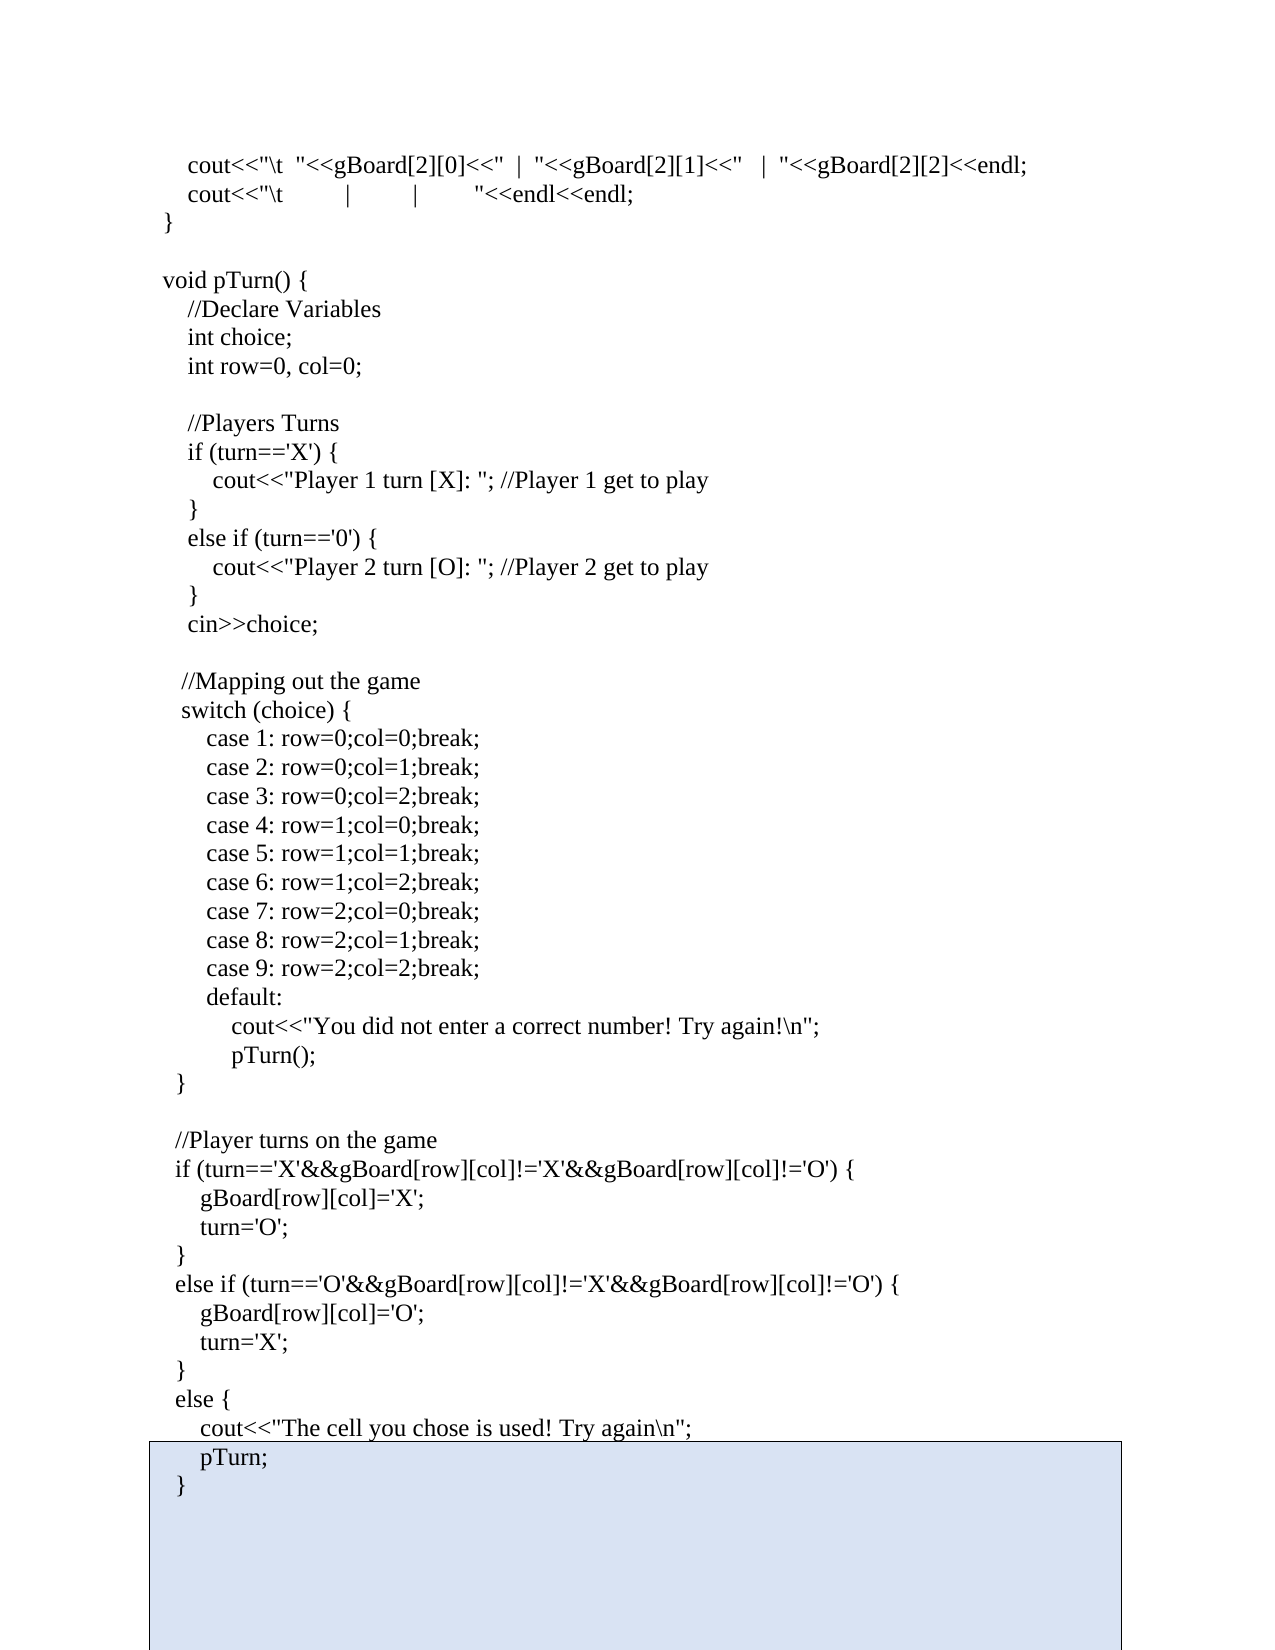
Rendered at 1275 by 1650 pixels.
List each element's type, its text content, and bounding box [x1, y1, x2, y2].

text int row=0, col=0; [150, 351, 1125, 380]
text cin>>choice; [150, 609, 1125, 638]
text case 4: row=1;col=0;break; [150, 810, 1125, 838]
text gBoard[row][col]='O'; [150, 1298, 1125, 1327]
text cout<<"Player 2 turn [O]: "; //Player 2 get to play [150, 552, 1125, 581]
text case 8: row=2;col=1;break; [150, 925, 1125, 953]
text turn='X'; [150, 1327, 1125, 1355]
text cout<<"\t "<<gBoard[2][0]<<" | "<<gBoard[2][1]<<" | "<<gBoard[2][2]<<endl; [150, 150, 1125, 179]
text else if (turn=='O'&&gBoard[row][col]!='X'&&gBoard[row][col]!='O') { [150, 1269, 1125, 1298]
text case 1: row=0;col=0;break; [150, 723, 1125, 752]
text //Player turns on the game [150, 1125, 1125, 1154]
text pTurn(); [150, 1040, 1125, 1068]
text case 6: row=1;col=2;break; [150, 867, 1125, 896]
text if (turn=='X') { [150, 437, 1125, 466]
text cout<<"\t | | "<<endl<<endl; [150, 179, 1125, 207]
text case 3: row=0;col=2;break; [150, 781, 1125, 810]
text case 9: row=2;col=2;break; [150, 953, 1125, 982]
text else { [150, 1384, 1125, 1413]
text } [150, 1240, 1125, 1269]
text cout<<"You did not enter a correct number! Try again!\n"; [150, 1011, 1125, 1040]
text int choice; [150, 322, 1125, 351]
text case 5: row=1;col=1;break; [150, 838, 1125, 867]
text //Declare Variables [150, 294, 1125, 322]
text cout<<"Player 1 turn [X]: "; //Player 1 get to play [150, 466, 1125, 494]
text } [150, 494, 1125, 523]
text } [150, 207, 1125, 236]
text } [150, 581, 1125, 609]
text case 2: row=0;col=1;break; [150, 752, 1125, 781]
text else if (turn=='0') { [150, 523, 1125, 552]
text case 7: row=2;col=0;break; [150, 896, 1125, 925]
text turn='O'; [150, 1212, 1125, 1240]
text switch (choice) { [150, 695, 1125, 723]
text pTurn; [150, 1442, 1125, 1470]
text //Players Turns [150, 408, 1125, 437]
text if (turn=='X'&&gBoard[row][col]!='X'&&gBoard[row][col]!='O') { [150, 1154, 1125, 1183]
text default: [150, 982, 1125, 1011]
text } [150, 1355, 1125, 1384]
text void pTurn() { [150, 265, 1125, 294]
text gBoard[row][col]='X'; [150, 1183, 1125, 1212]
text } [150, 1068, 1125, 1097]
text } [150, 1470, 1125, 1499]
text cout<<"The cell you chose is used! Try again\n"; [150, 1413, 1125, 1442]
text //Mapping out the game [150, 666, 1125, 695]
